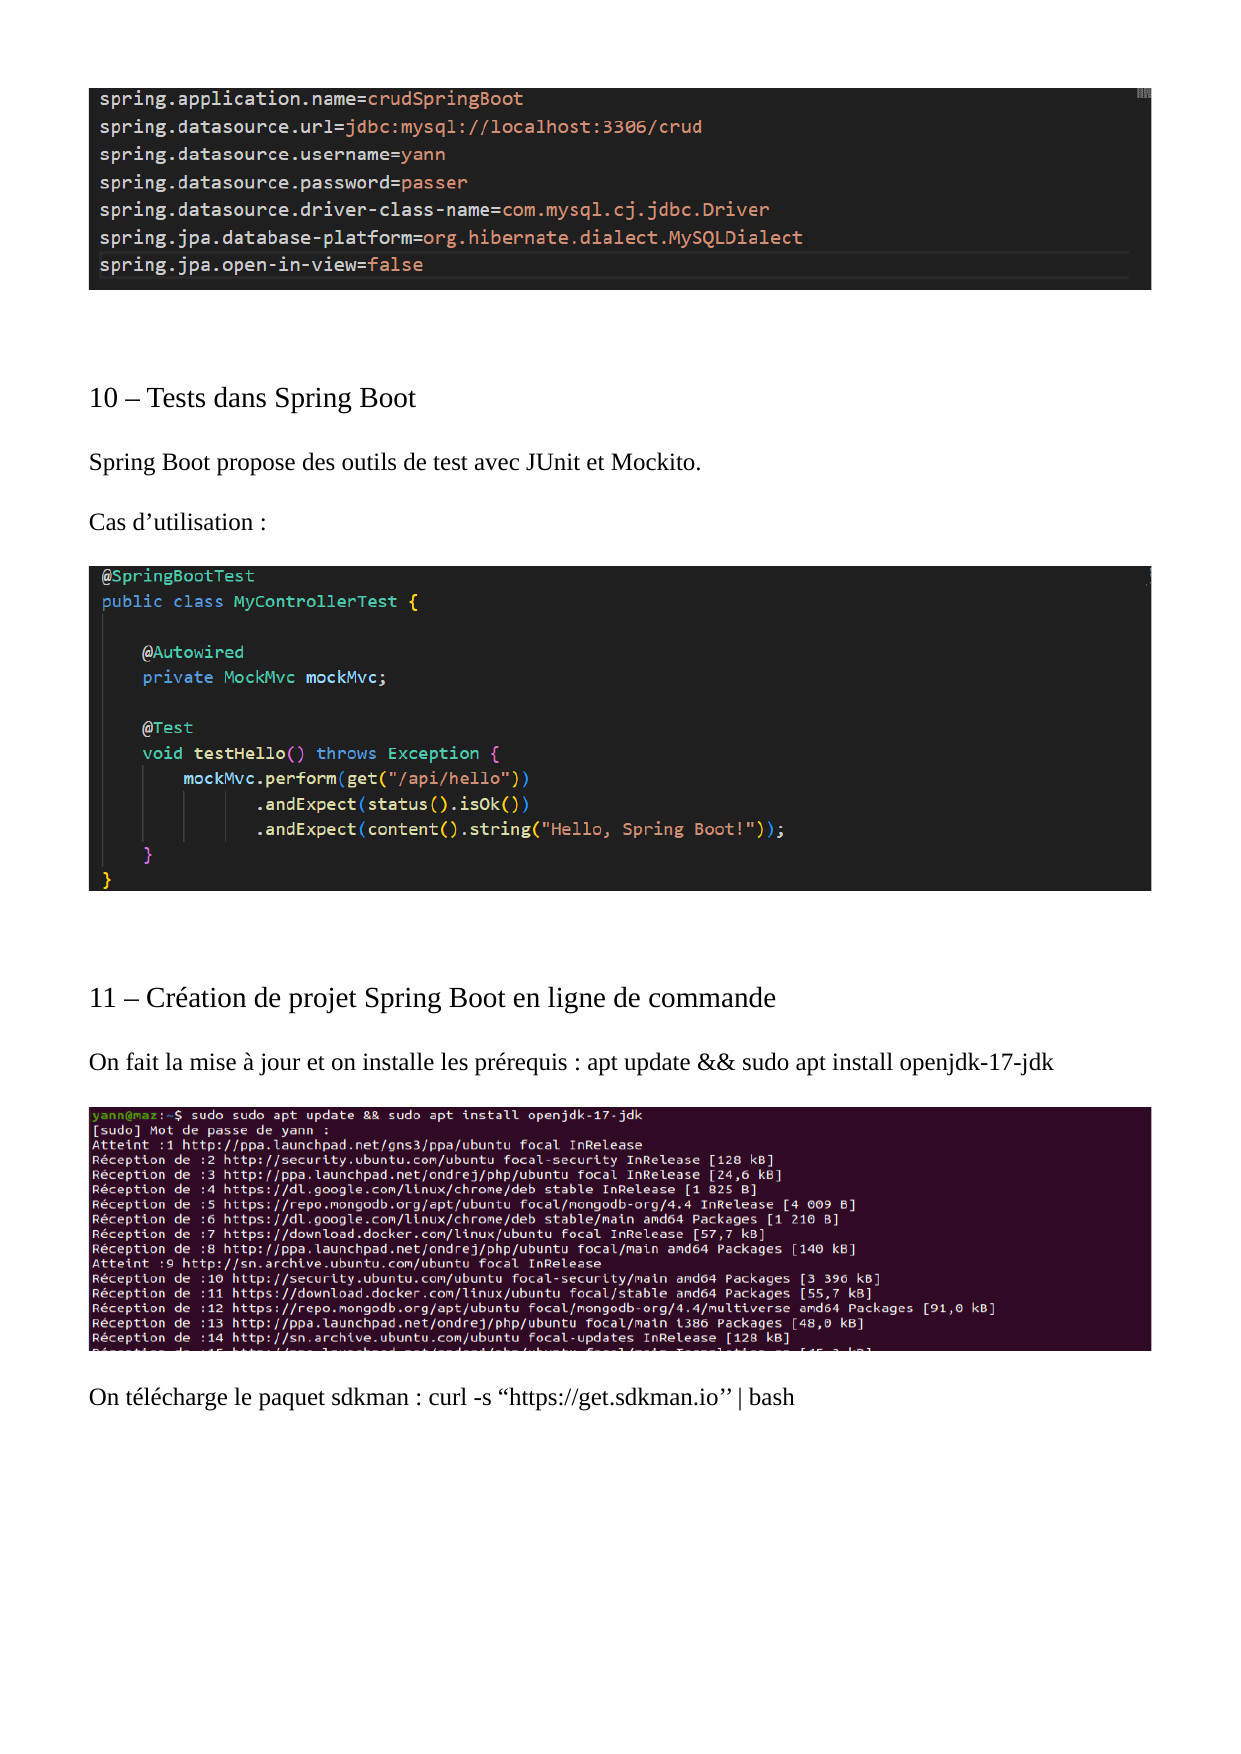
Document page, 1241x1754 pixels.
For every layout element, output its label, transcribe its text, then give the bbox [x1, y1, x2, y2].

text Cas d’utilisation : [89, 507, 1152, 536]
text Spring Boot propose des outils de test avec JUnit et Mockito. [89, 447, 1152, 476]
picture [88, 566, 1152, 891]
text 10 – Tests dans Spring Boot [89, 380, 1152, 414]
text On fait la mise à jour et on installe les prérequis : apt update && sudo apt install openjdk-17-jdk [89, 1047, 1152, 1076]
text On télécharge le paquet sdkman : curl -s “https://get.sdkman.io’’ | bash [89, 1382, 1152, 1410]
picture [88, 88, 1152, 290]
picture [88, 1107, 1152, 1351]
text 11 – Création de projet Spring Boot en ligne de commande [89, 981, 1152, 1014]
